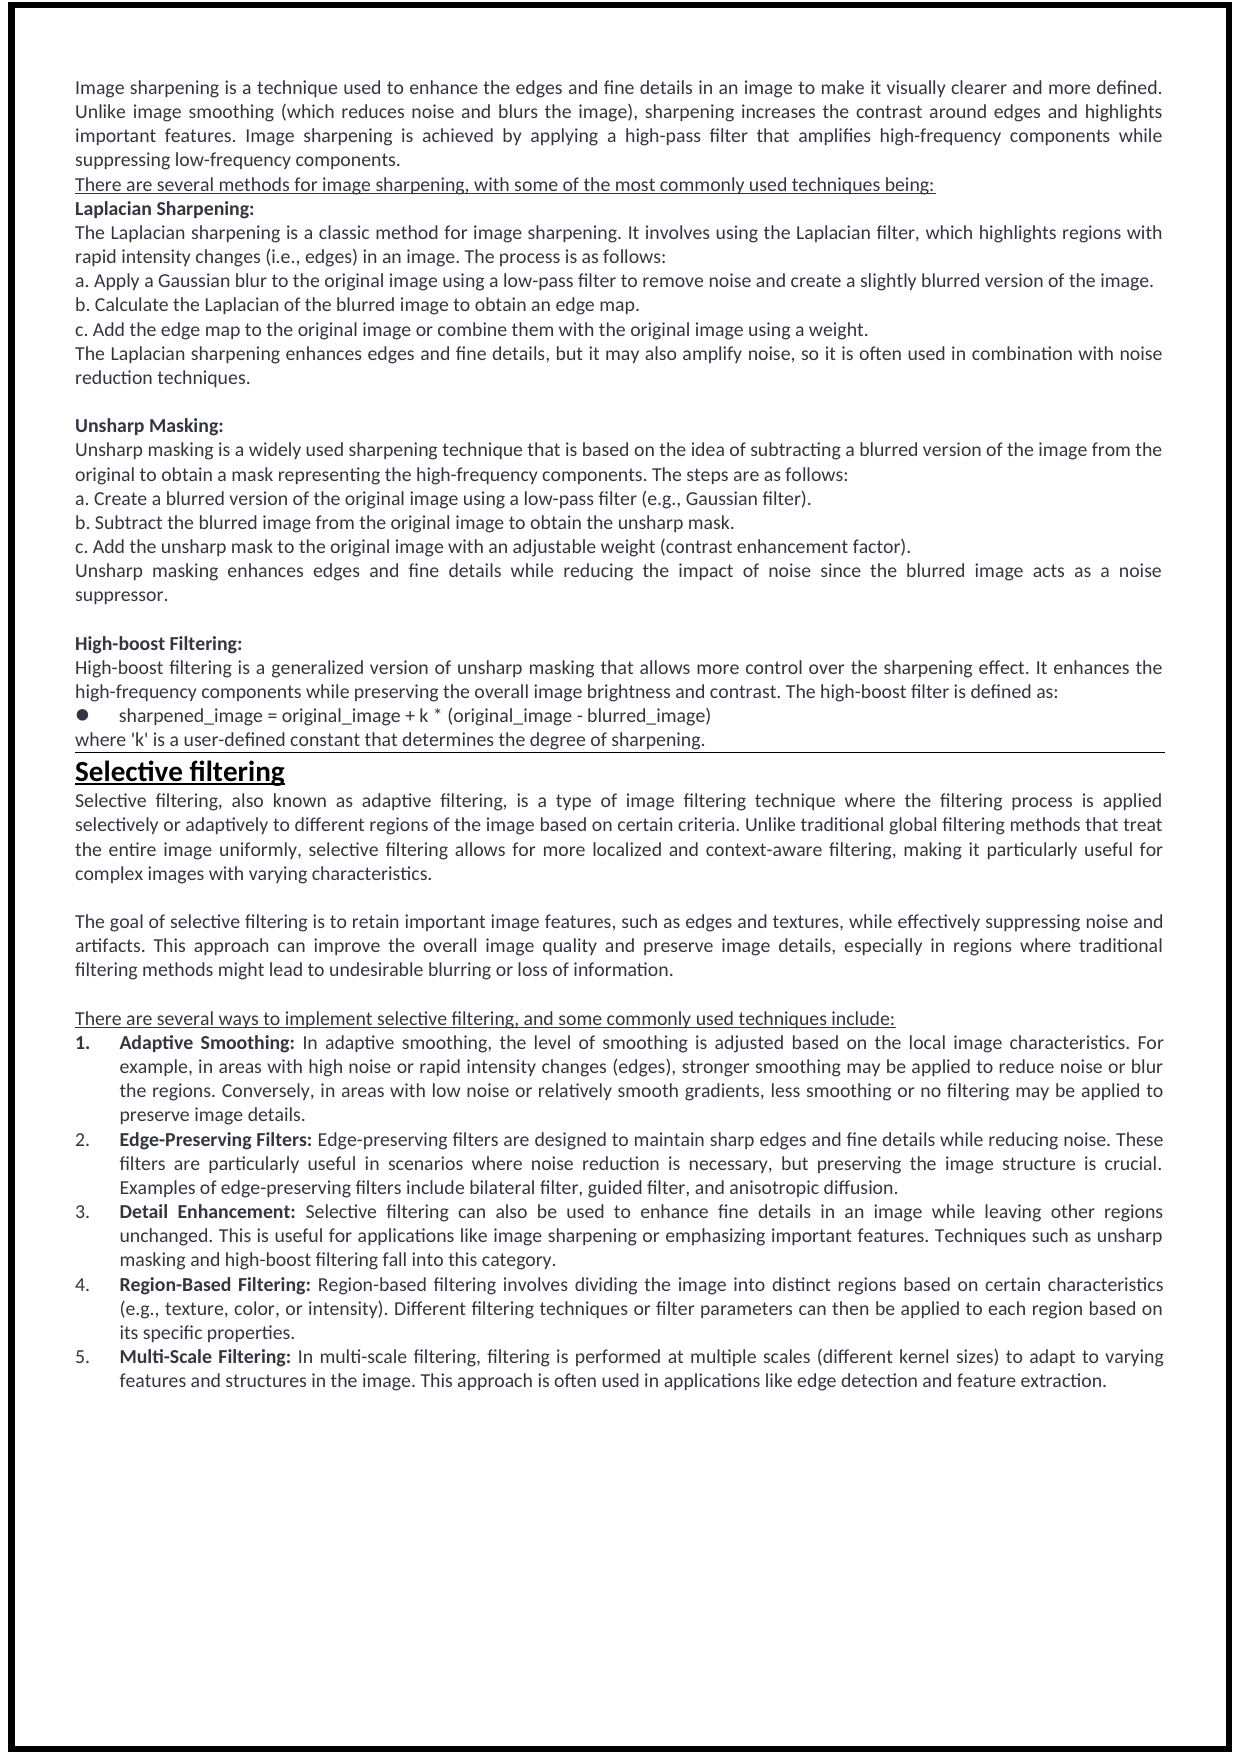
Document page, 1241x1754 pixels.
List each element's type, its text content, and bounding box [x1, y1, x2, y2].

text a. Create a blurred version of the original image using a low-pass filter (e.g., Gaussian filter). [75, 486, 1165, 510]
text a. Apply a Gaussian blur to the original image using a low-pass filter to remove noise and create a slightly blurred version of the image. [75, 268, 1165, 292]
text There are several ways to implement selective filtering, and some commonly used techniques include: [75, 1006, 1165, 1030]
text Unsharp masking enhances edges and fine details while reducing the impact of noise since the blurred image acts as a noise suppressor. [75, 558, 1165, 607]
text High-boost filtering is a generalized version of unsharp masking that allows more control over the sharpening effect. It enhances the high-frequency components while preserving the overall image brightness and contrast. The high-boost filter is defined as: [75, 655, 1165, 703]
list Region-Based Filtering: Region-based filtering involves dividing the image into distinct regions based on certain characteristics (e.g., texture, color, or intensity). Different filtering techniques or filter parameters can then be applied to each region based on its specific properties. [75, 1272, 1165, 1344]
text c. Add the unsharp mask to the original image with an adjustable weight (contrast enhancement factor). [75, 534, 1165, 558]
text b. Calculate the Laplacian of the blurred image to obtain an edge map. [75, 292, 1165, 317]
list Multi-Scale Filtering: In multi-scale filtering, filtering is performed at multiple scales (different kernel sizes) to adapt to varying features and structures in the image. This approach is often used in applications like edge detection and feature extraction. [75, 1344, 1165, 1392]
list Adaptive Smoothing: In adaptive smoothing, the level of smoothing is adjusted based on the local image characteristics. For example, in areas with high noise or rapid intensity changes (edges), stronger smoothing may be applied to reduce noise or blur the regions. Conversely, in areas with low noise or relatively smooth gradients, less smoothing or no filtering may be applied to preserve image details. [75, 1030, 1165, 1127]
text Laplacian Sharpening: [75, 196, 1165, 220]
text Image sharpening is a technique used to enhance the edges and fine details in an image to make it visually clearer and more defined. Unlike image smoothing (which reduces noise and blurs the image), sharpening increases the contrast around edges and highlights important features. Image sharpening is achieved by applying a high-pass filter that amplifies high-frequency components while suppressing low-frequency components. [75, 75, 1165, 172]
text The Laplacian sharpening is a classic method for image sharpening. It involves using the Laplacian filter, which highlights regions with rapid intensity changes (i.e., edges) in an image. The process is as follows: [75, 220, 1165, 268]
list Detail Enhancement: Selective filtering can also be used to enhance fine details in an image while leaving other regions unchanged. This is useful for applications like image sharpening or emphasizing important features. Techniques such as unsharp masking and high-boost filtering fall into this category. [75, 1199, 1165, 1272]
text There are several methods for image sharpening, with some of the most commonly used techniques being: [75, 172, 1165, 196]
text c. Add the edge map to the original image or combine them with the original image using a weight. [75, 317, 1165, 341]
text b. Subtract the blurred image from the original image to obtain the unsharp mask. [75, 510, 1165, 534]
list Edge-Preserving Filters: Edge-preserving filters are designed to maintain sharp edges and fine details while reducing noise. These filters are particularly useful in scenarios where noise reduction is necessary, but preserving the image structure is crucial. Examples of edge-preserving filters include bilateral filter, guided filter, and anisotropic diffusion. [75, 1127, 1165, 1199]
text The goal of selective filtering is to retain important image features, such as edges and textures, while effectively suppressing noise and artifacts. This approach can improve the overall image quality and preserve image details, especially in regions where traditional filtering methods might lead to undesirable blurring or loss of information. [75, 909, 1165, 982]
text The Laplacian sharpening enhances edges and fine details, but it may also amplify noise, so it is often used in combination with noise reduction techniques. [75, 341, 1165, 389]
text Unsharp Masking: [75, 413, 1165, 437]
text High-boost Filtering: [75, 631, 1165, 655]
text Unsharp masking is a widely used sharpening technique that is based on the idea of subtracting a blurred version of the image from the original to obtain a mask representing the high-frequency components. The steps are as follows: [75, 437, 1165, 486]
list sharpened_image = original_image + k * (original_image - blurred_image) [75, 703, 1165, 727]
text where 'k' is a user-defined constant that determines the degree of sharpening. [75, 727, 1165, 752]
text Selective filtering [75, 753, 1165, 788]
text Selective filtering, also known as adaptive filtering, is a type of image filtering technique where the filtering process is applied selectively or adaptively to different regions of the image based on certain criteria. Unlike traditional global filtering methods that treat the entire image uniformly, selective filtering allows for more localized and context-aware filtering, making it particularly useful for complex images with varying characteristics. [75, 788, 1165, 885]
